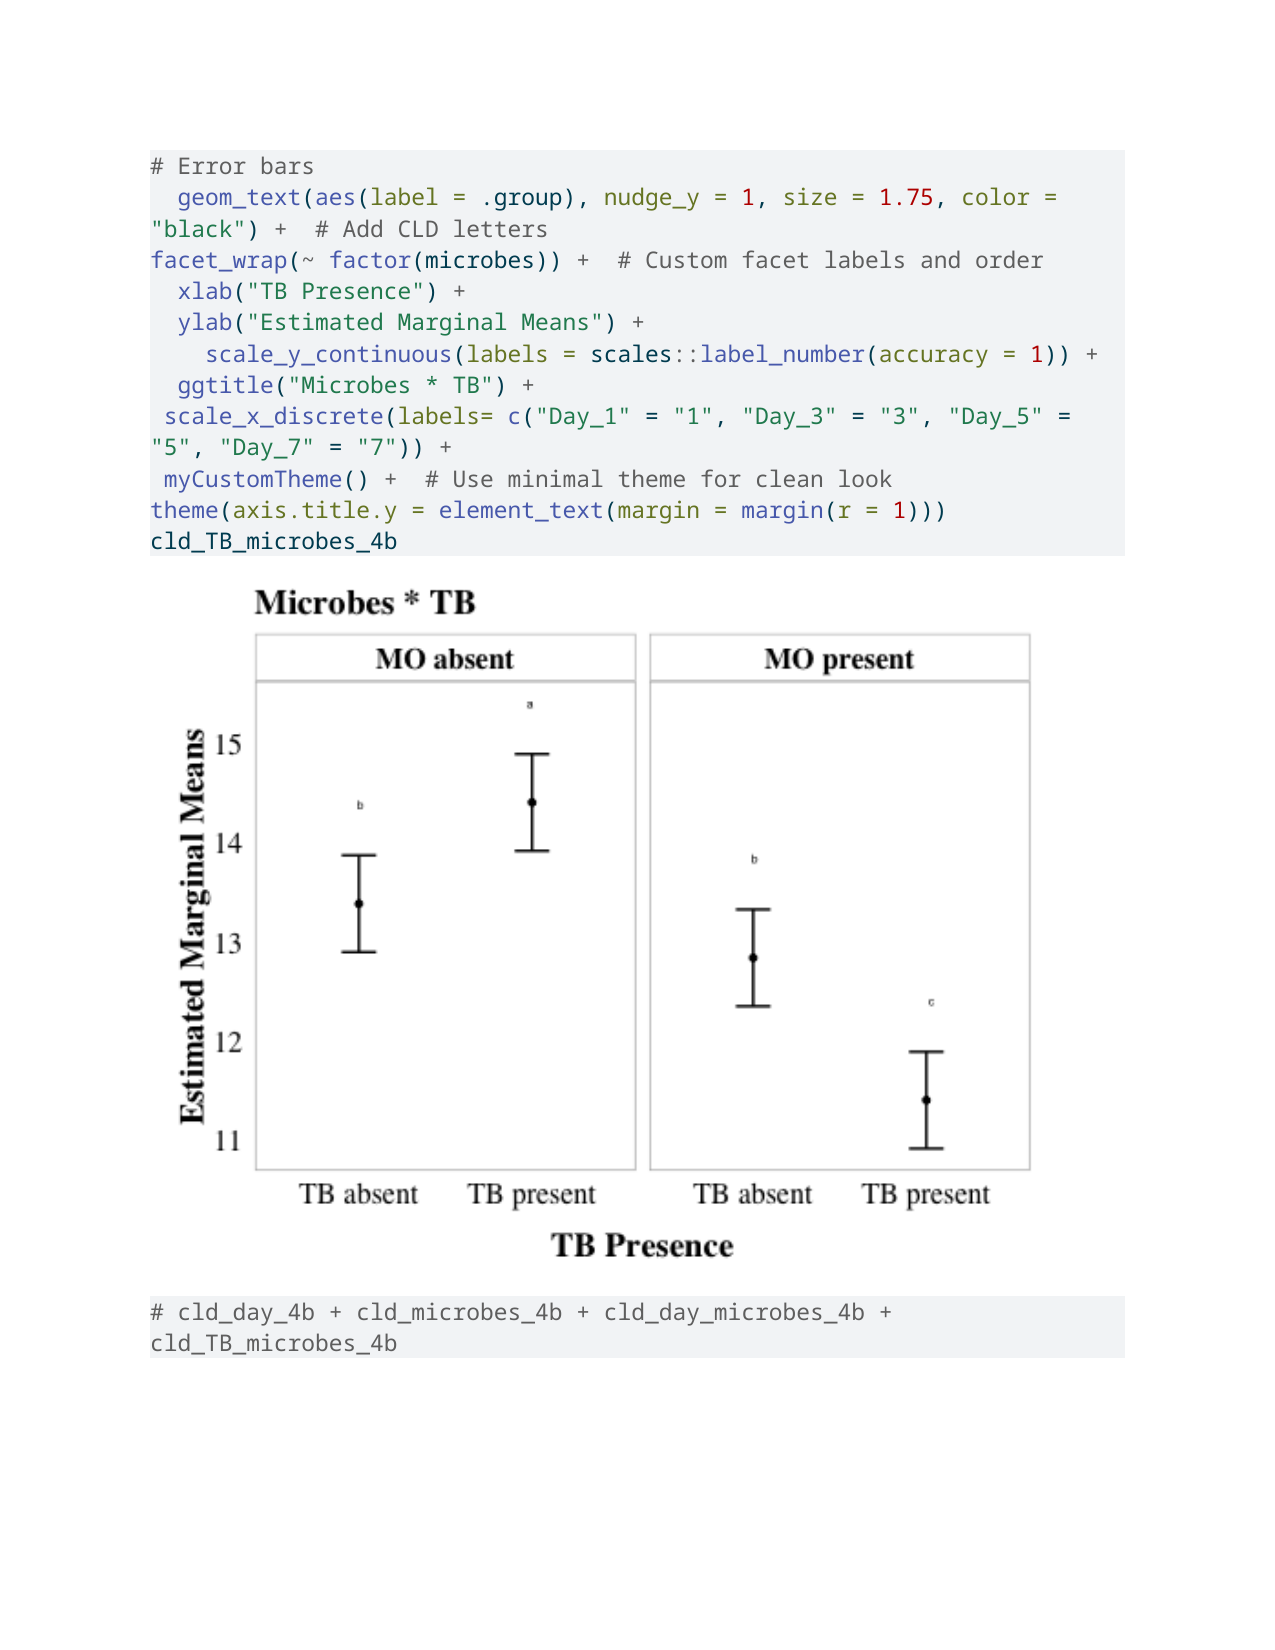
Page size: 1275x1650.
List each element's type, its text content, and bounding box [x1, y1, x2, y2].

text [150, 150, 1125, 556]
picture [168, 577, 1044, 1277]
text # cld_day_4b + cld_microbes_4b + cld_day_microbes_4b + cld_TB_microbes_4b [397, 1296, 1125, 1358]
